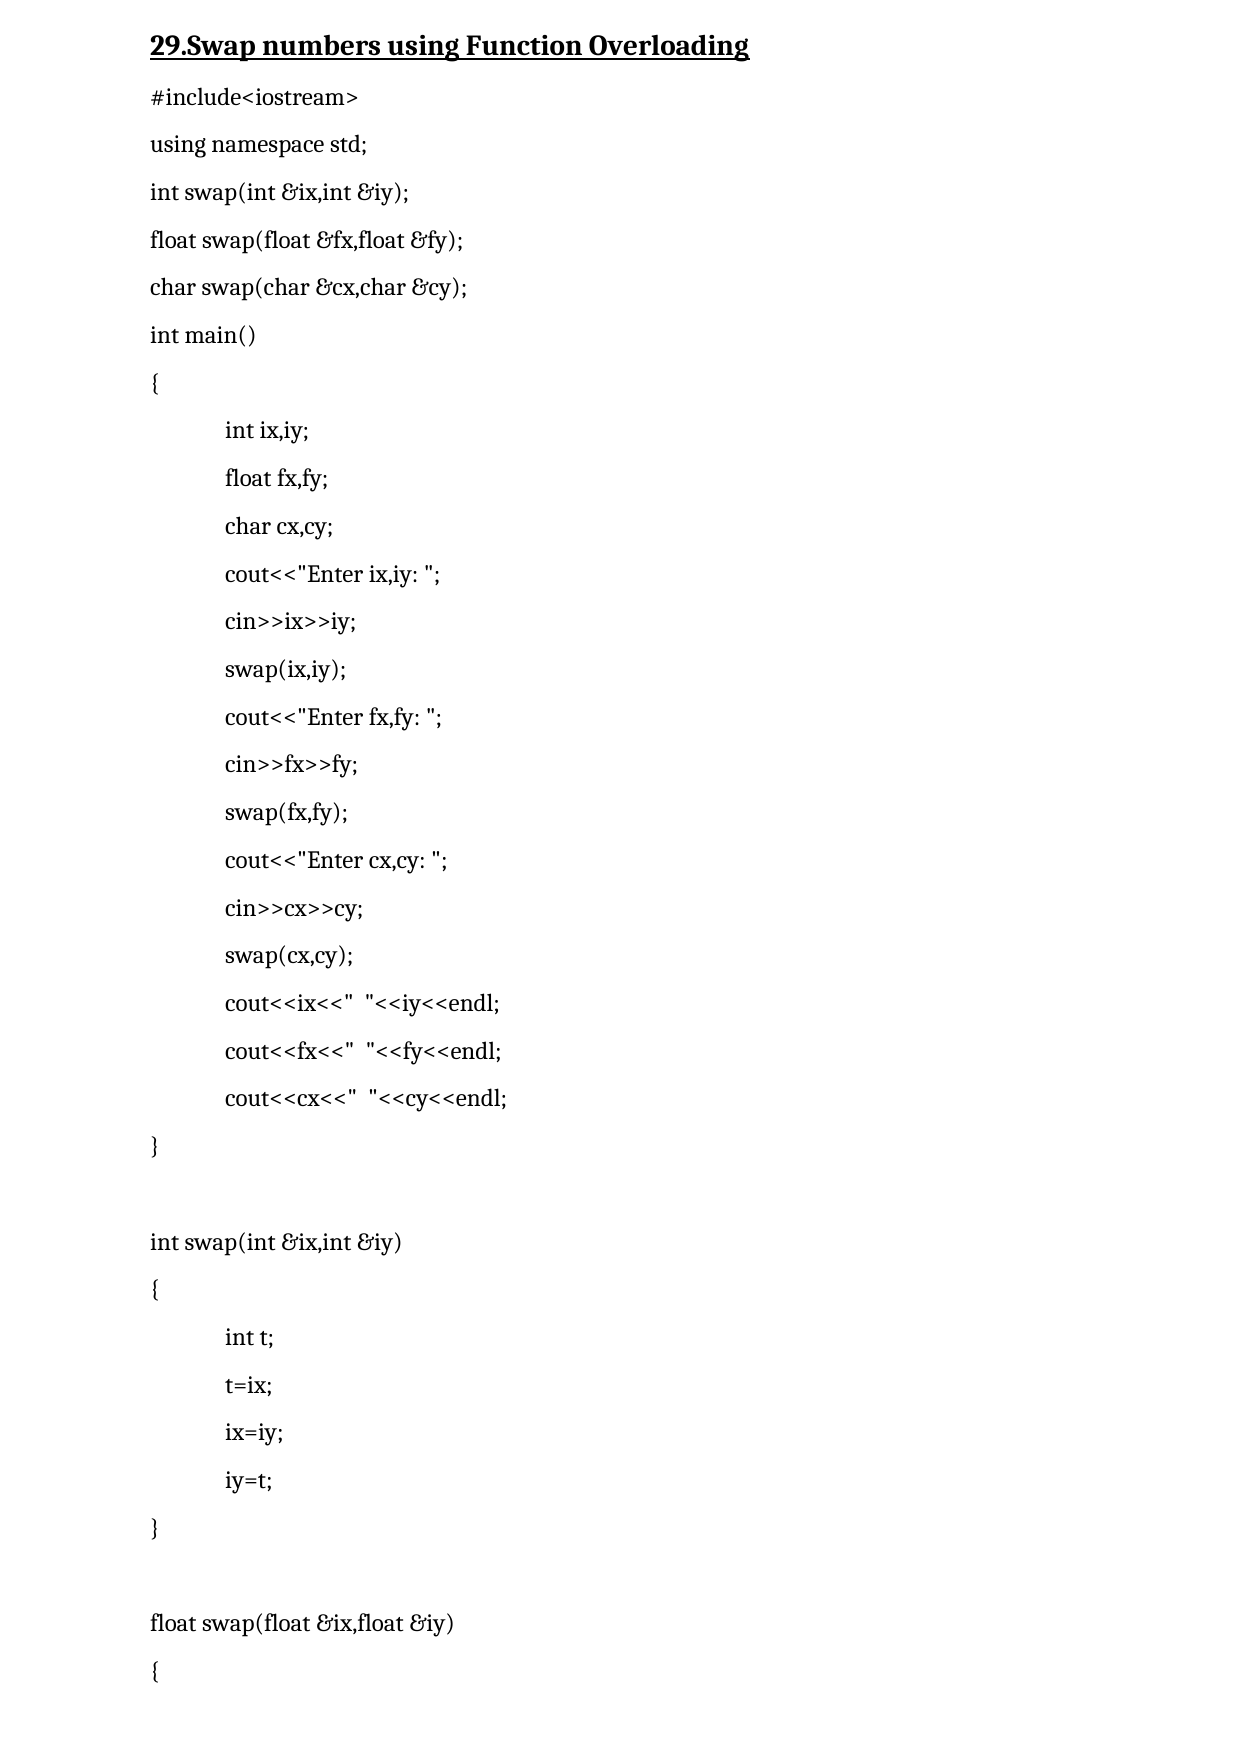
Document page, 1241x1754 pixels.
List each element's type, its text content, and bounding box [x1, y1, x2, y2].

text ix=iy; [150, 1418, 1090, 1447]
text float swap(float &fx,float &fy); [150, 226, 1090, 254]
text swap(ix,iy); [150, 655, 1090, 684]
text } [150, 1514, 1090, 1542]
text int swap(int &ix,int &iy); [150, 178, 1090, 207]
text 29.Swap numbers using Function Overloading [150, 29, 1090, 63]
text cout<<cx<<" "<<cy<<endl; [150, 1084, 1090, 1113]
text int t; [150, 1323, 1090, 1352]
text cin>>ix>>iy; [150, 607, 1090, 636]
text { [150, 369, 1090, 397]
text iy=t; [150, 1466, 1090, 1495]
text char cx,cy; [150, 512, 1090, 541]
text int ix,iy; [150, 416, 1090, 445]
text int main() [150, 321, 1090, 350]
text swap(cx,cy); [150, 941, 1090, 970]
text t=ix; [150, 1371, 1090, 1399]
text cout<<fx<<" "<<fy<<endl; [150, 1037, 1090, 1065]
text { [150, 1275, 1090, 1304]
text using namespace std; [150, 130, 1090, 159]
text cin>>fx>>fy; [150, 750, 1090, 779]
text cout<<ix<<" "<<iy<<endl; [150, 989, 1090, 1018]
text } [150, 1132, 1090, 1161]
text cout<<"Enter cx,cy: "; [150, 846, 1090, 874]
text #include<iostream> [150, 82, 1090, 111]
text int swap(int &ix,int &iy) [150, 1227, 1090, 1256]
text swap(fx,fy); [150, 798, 1090, 827]
text cin>>cx>>cy; [150, 893, 1090, 922]
text cout<<"Enter ix,iy: "; [150, 559, 1090, 588]
text cout<<"Enter fx,fy: "; [150, 703, 1090, 731]
text char swap(char &cx,char &cy); [150, 273, 1090, 302]
text float swap(float &ix,float &iy) [150, 1609, 1090, 1638]
text float fx,fy; [150, 464, 1090, 493]
text { [150, 1657, 1090, 1686]
